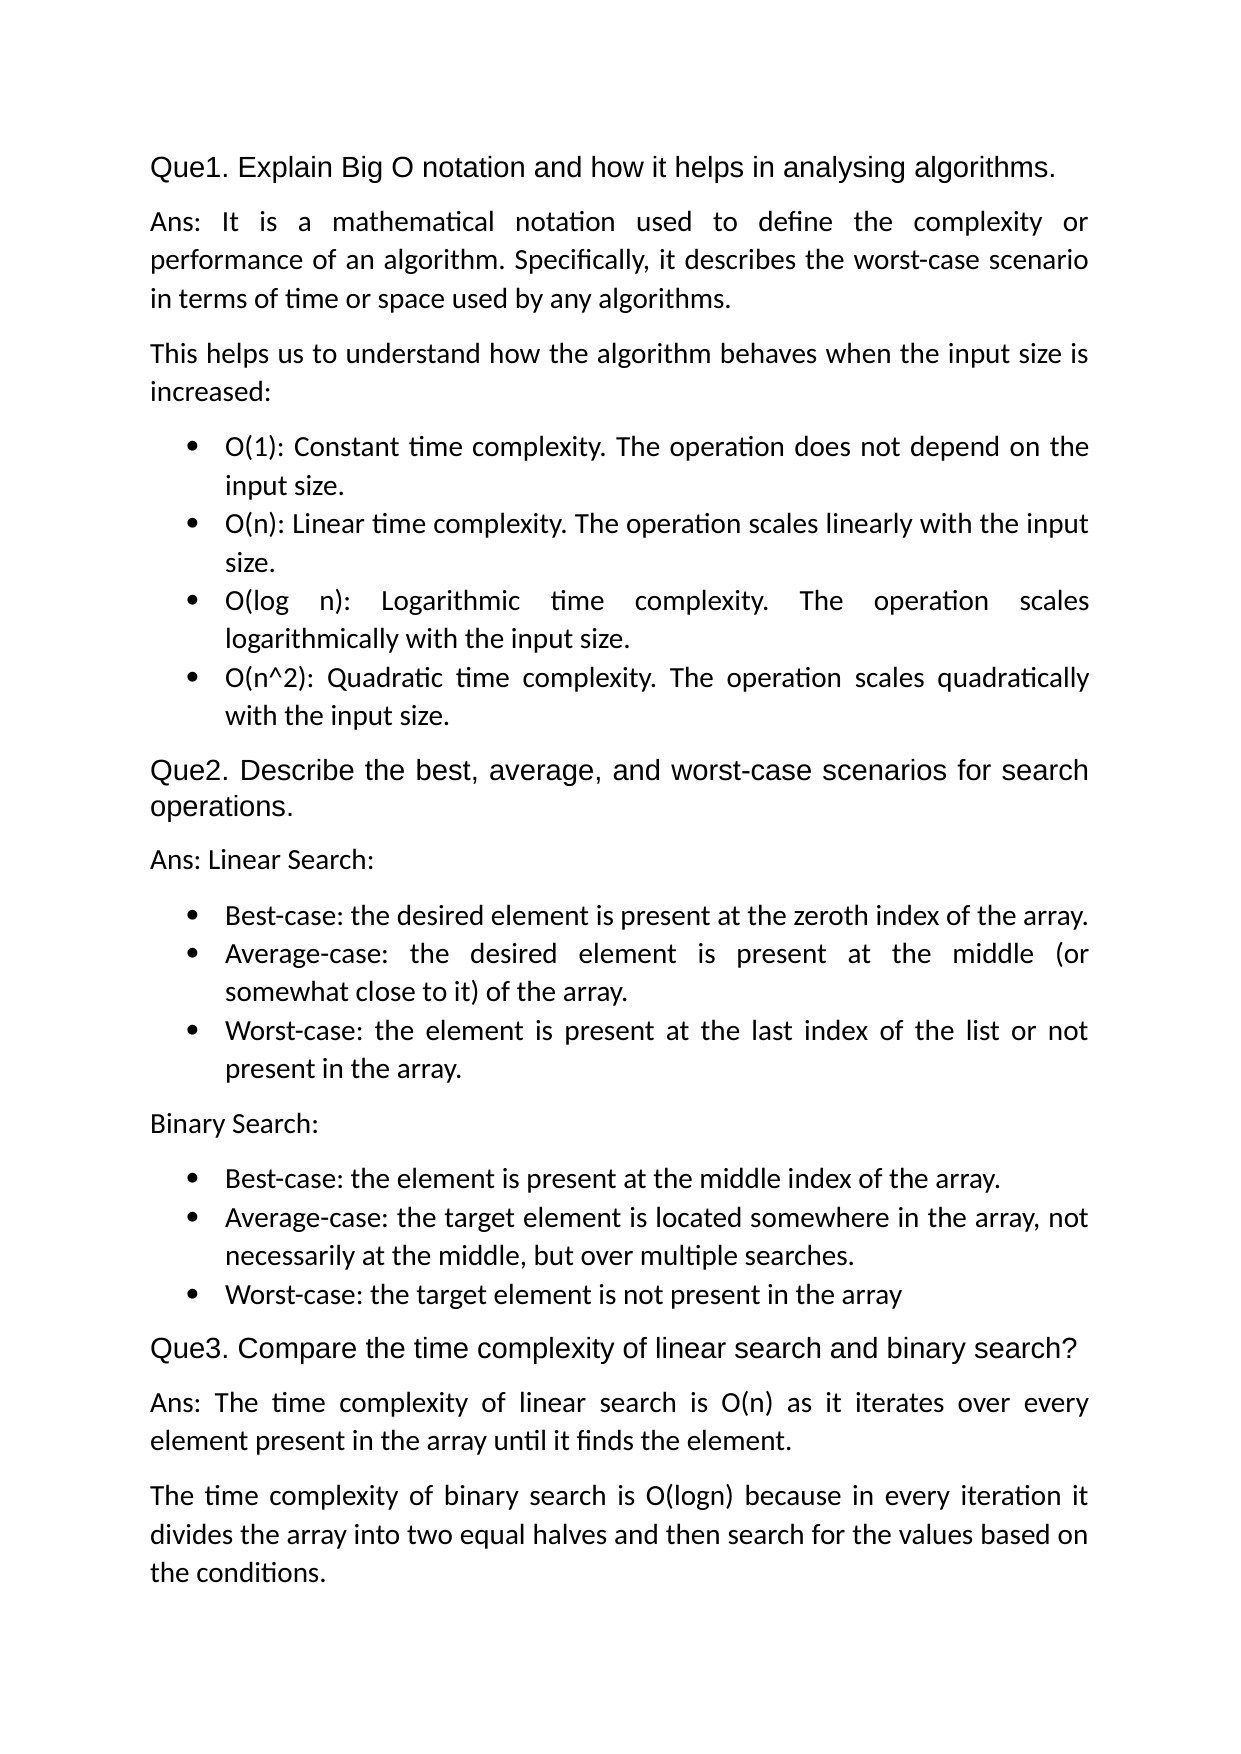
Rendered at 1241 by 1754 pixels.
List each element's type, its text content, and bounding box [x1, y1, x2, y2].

text Que1. Explain Big O notation and how it helps in analysing algorithms. [150, 150, 1090, 183]
text This helps us to understand how the algorithm behaves when the input size is increased: [150, 335, 1090, 409]
text Que3. Compare the time complexity of linear search and binary search? [150, 1331, 1090, 1364]
text Ans: It is a mathematical notation used to define the complexity or performance of an algorithm. Specifically, it describes the worst-case scenario in terms of time or space used by any algorithms. [150, 203, 1090, 315]
list O(n): Linear time complexity. The operation scales linearly with the input size. [187, 505, 1090, 579]
text Que2. Describe the best, average, and worst-case scenarios for search operations. [150, 752, 1090, 822]
text Binary Search: [150, 1105, 1090, 1141]
list Average-case: the desired element is present at the middle (or somewhat close to it) of the array. [187, 935, 1090, 1009]
text Ans: The time complexity of linear search is O(n) as it iterates over every element present in the array until it finds the element. [150, 1384, 1090, 1458]
list Average-case: the target element is located somewhere in the array, not necessarily at the middle, but over multiple searches. [187, 1199, 1090, 1273]
list O(log n): Logarithmic time complexity. The operation scales logarithmically with the input size. [187, 582, 1090, 656]
list Worst-case: the element is present at the last index of the list or not present in the array. [187, 1012, 1090, 1086]
list Best-case: the desired element is present at the zeroth index of the array. [187, 897, 1090, 932]
list O(1): Constant time complexity. The operation does not depend on the input size. [187, 428, 1090, 502]
list Worst-case: the target element is not present in the array [187, 1276, 1090, 1311]
text Ans: Linear Search: [150, 841, 1090, 877]
list O(n^2): Quadratic time complexity. The operation scales quadratically with the input size. [187, 659, 1090, 733]
list Best-case: the element is present at the middle index of the array. [187, 1161, 1090, 1196]
text The time complexity of binary search is O(logn) because in every iteration it divides the array into two equal halves and then search for the values based on the conditions. [150, 1477, 1090, 1590]
